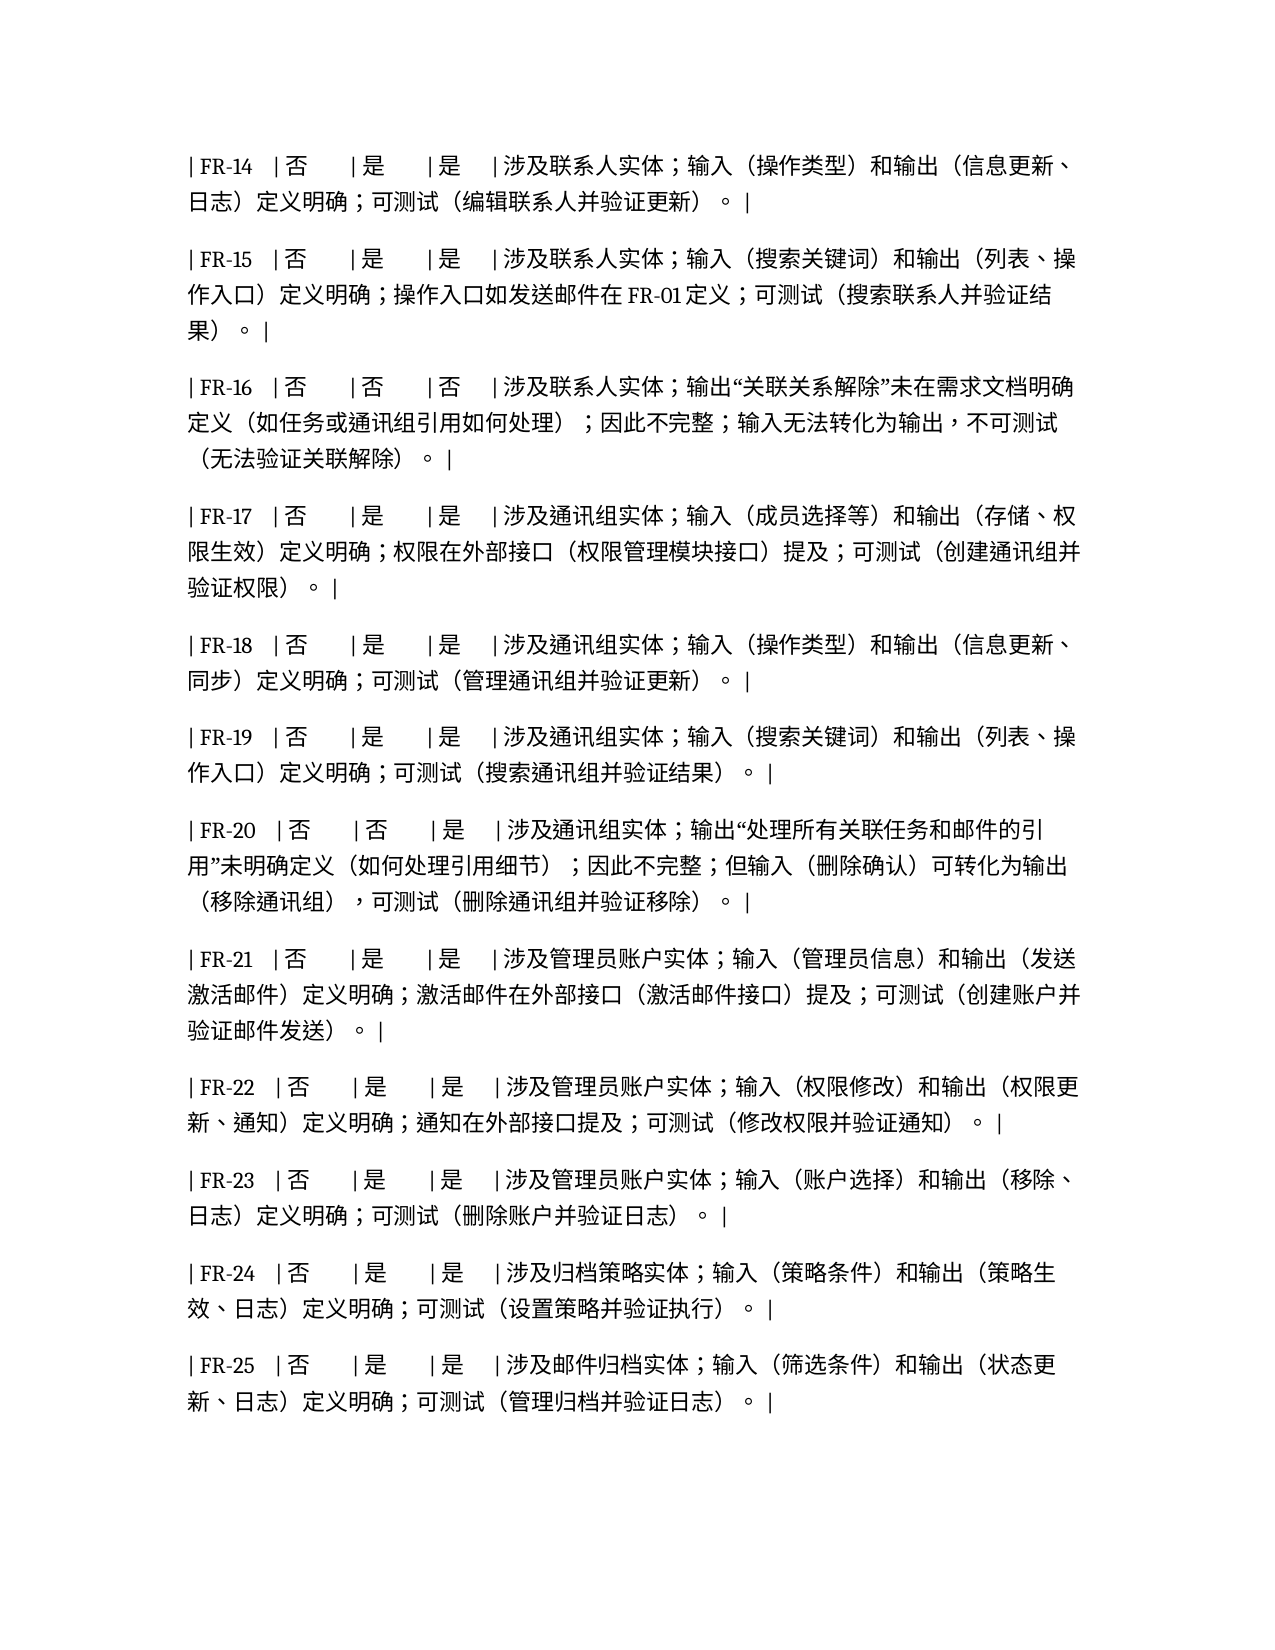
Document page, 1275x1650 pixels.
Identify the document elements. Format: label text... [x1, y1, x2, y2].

text | FR-24 | 否 | 是 | 是 | 涉及归档策略实体；输入（策略条件）和输出（策略生效、日志）定义明确；可测试（设置策略并验证执行）。 | [187, 1257, 1087, 1324]
text | FR-25 | 否 | 是 | 是 | 涉及邮件归档实体；输入（筛选条件）和输出（状态更新、日志）定义明确；可测试（管理归档并验证日志）。 | [187, 1349, 1087, 1417]
text | FR-17 | 否 | 是 | 是 | 涉及通讯组实体；输入（成员选择等）和输出（存储、权限生效）定义明确；权限在外部接口（权限管理模块接口）提及；可测试（创建通讯组并验证权限）。 | [187, 500, 1087, 603]
text | FR-21 | 否 | 是 | 是 | 涉及管理员账户实体；输入（管理员信息）和输出（发送激活邮件）定义明确；激活邮件在外部接口（激活邮件接口）提及；可测试（创建账户并验证邮件发送）。 | [187, 943, 1087, 1046]
text | FR-19 | 否 | 是 | 是 | 涉及通讯组实体；输入（搜索关键词）和输出（列表、操作入口）定义明确；可测试（搜索通讯组并验证结果）。 | [187, 721, 1087, 788]
text | FR-23 | 否 | 是 | 是 | 涉及管理员账户实体；输入（账户选择）和输出（移除、日志）定义明确；可测试（删除账户并验证日志）。 | [187, 1164, 1087, 1231]
text | FR-14 | 否 | 是 | 是 | 涉及联系人实体；输入（操作类型）和输出（信息更新、日志）定义明确；可测试（编辑联系人并验证更新）。 | [187, 150, 1087, 217]
text | FR-18 | 否 | 是 | 是 | 涉及通讯组实体；输入（操作类型）和输出（信息更新、同步）定义明确；可测试（管理通讯组并验证更新）。 | [187, 629, 1087, 696]
text | FR-22 | 否 | 是 | 是 | 涉及管理员账户实体；输入（权限修改）和输出（权限更新、通知）定义明确；通知在外部接口提及；可测试（修改权限并验证通知）。 | [187, 1071, 1087, 1138]
text | FR-16 | 否 | 否 | 否 | 涉及联系人实体；输出“关联关系解除”未在需求文档明确定义（如任务或通讯组引用如何处理）；因此不完整；输入无法转化为输出，不可测试（无法验证关联解除）。 | [187, 371, 1087, 474]
text | FR-15 | 否 | 是 | 是 | 涉及联系人实体；输入（搜索关键词）和输出（列表、操作入口）定义明确；操作入口如发送邮件在FR-01定义；可测试（搜索联系人并验证结果）。 | [187, 243, 1087, 346]
text | FR-20 | 否 | 否 | 是 | 涉及通讯组实体；输出“处理所有关联任务和邮件的引用”未明确定义（如何处理引用细节）；因此不完整；但输入（删除确认）可转化为输出（移除通讯组），可测试（删除通讯组并验证移除）。 | [187, 814, 1087, 917]
